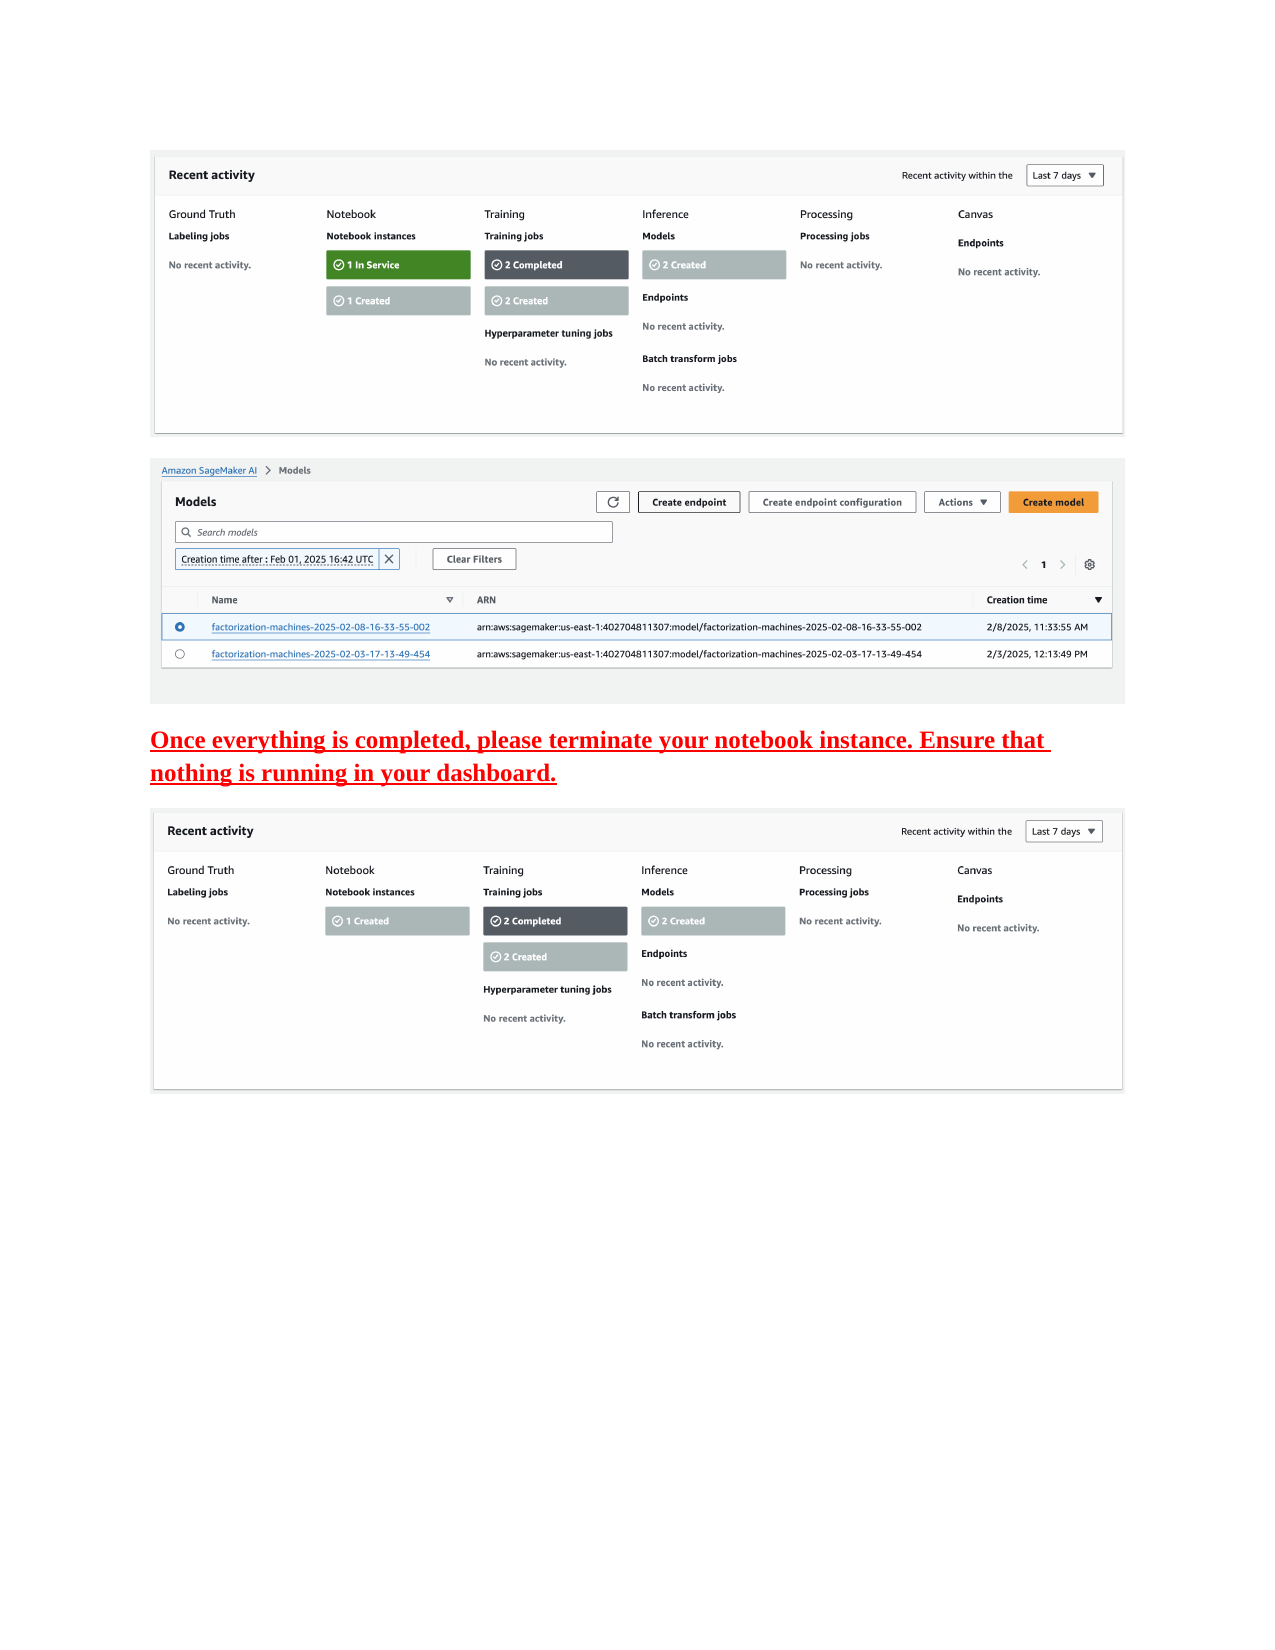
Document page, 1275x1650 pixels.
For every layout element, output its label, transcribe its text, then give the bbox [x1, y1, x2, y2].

picture [150, 150, 1125, 437]
text Once everything is completed, please terminate your notebook instance. Ensure that nothing is running in your dashboard. [150, 725, 1125, 787]
picture [150, 808, 1125, 1094]
picture [150, 458, 1125, 704]
